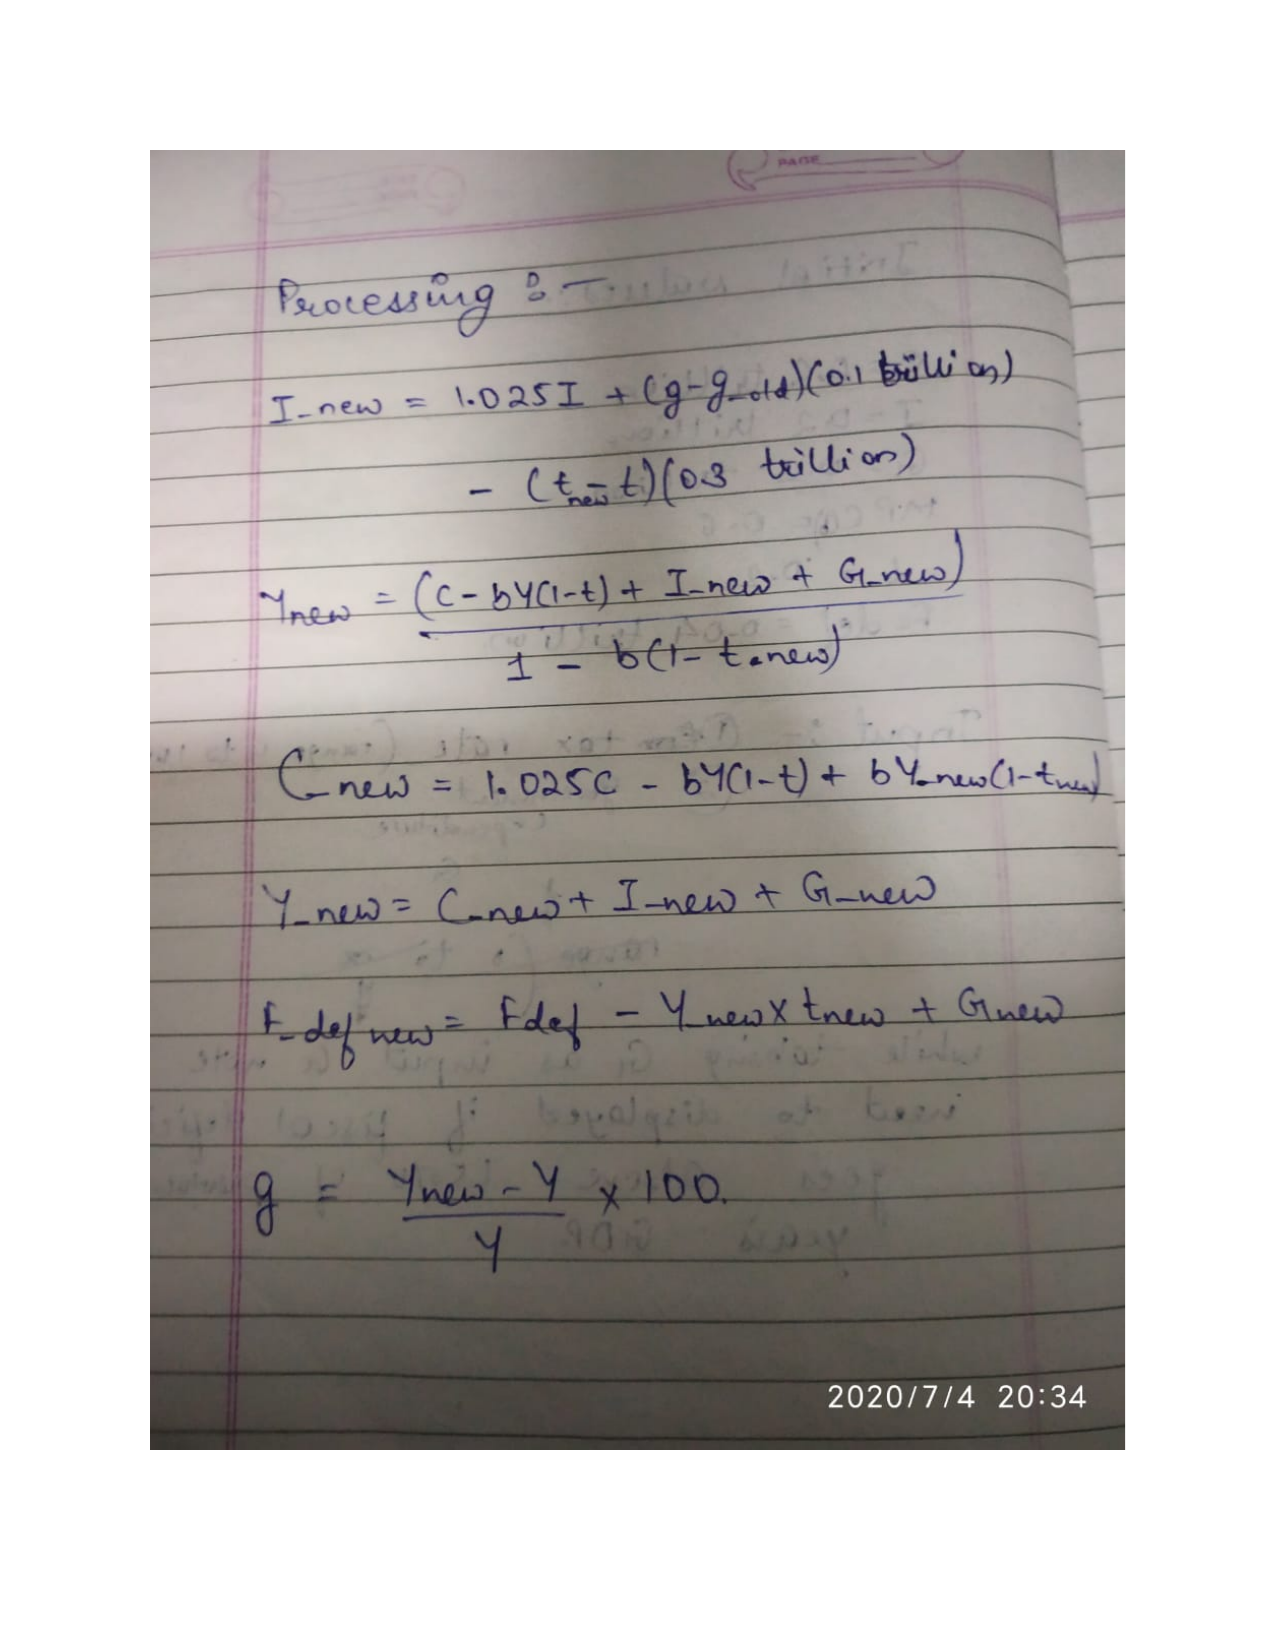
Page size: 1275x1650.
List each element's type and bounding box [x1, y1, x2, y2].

picture [150, 150, 1125, 1450]
